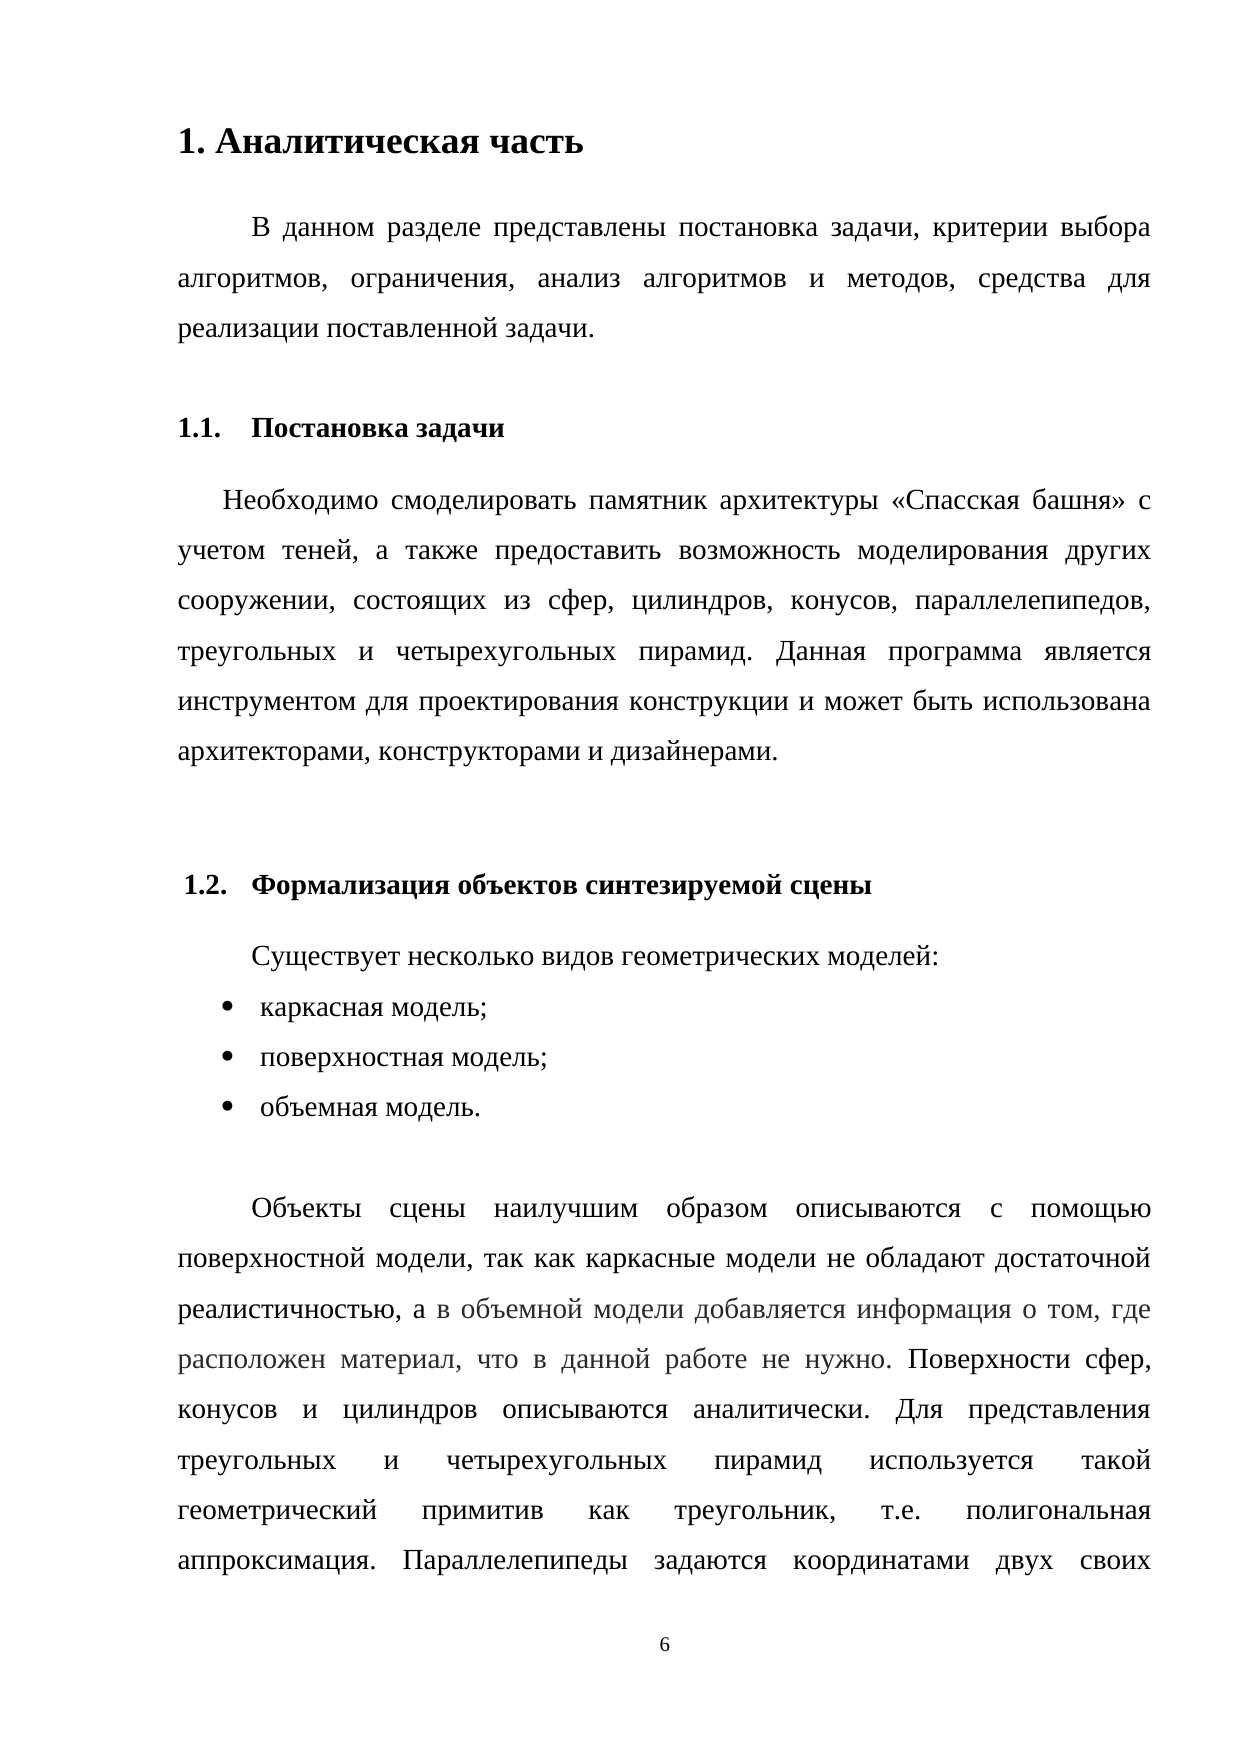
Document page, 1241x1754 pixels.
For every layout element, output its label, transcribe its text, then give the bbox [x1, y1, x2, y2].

list каркасная модель; [222, 989, 1152, 1022]
list Формализация объектов синтезируемой сцены [177, 867, 1152, 901]
list поверхностная модель; [222, 1039, 1152, 1073]
text Необходимо смоделировать памятник архитектуры «Спасская башня» с учетом теней, а также предоставить возможность моделирования других сооружении, состоящих из сфер, цилиндров, конусов, параллелепипедов, треугольных и четырехугольных пирамид. Данная программа является инструментом для проектирования конструкции и может быть использована архитекторами, конструкторами и дизайнерами. [177, 482, 1152, 767]
text Существует несколько видов геометрических моделей: [177, 938, 1152, 972]
text В данном разделе представлены постановка задачи, критерии выбора алгоритмов, ограничения, анализ алгоритмов и методов, средства для реализации поставленной задачи. [177, 209, 1152, 343]
list объемная модель. [222, 1089, 1152, 1123]
list Постановка задачи [177, 411, 1152, 444]
subtitle 1. Аналитическая часть [177, 118, 1152, 161]
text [177, 1190, 1152, 1576]
